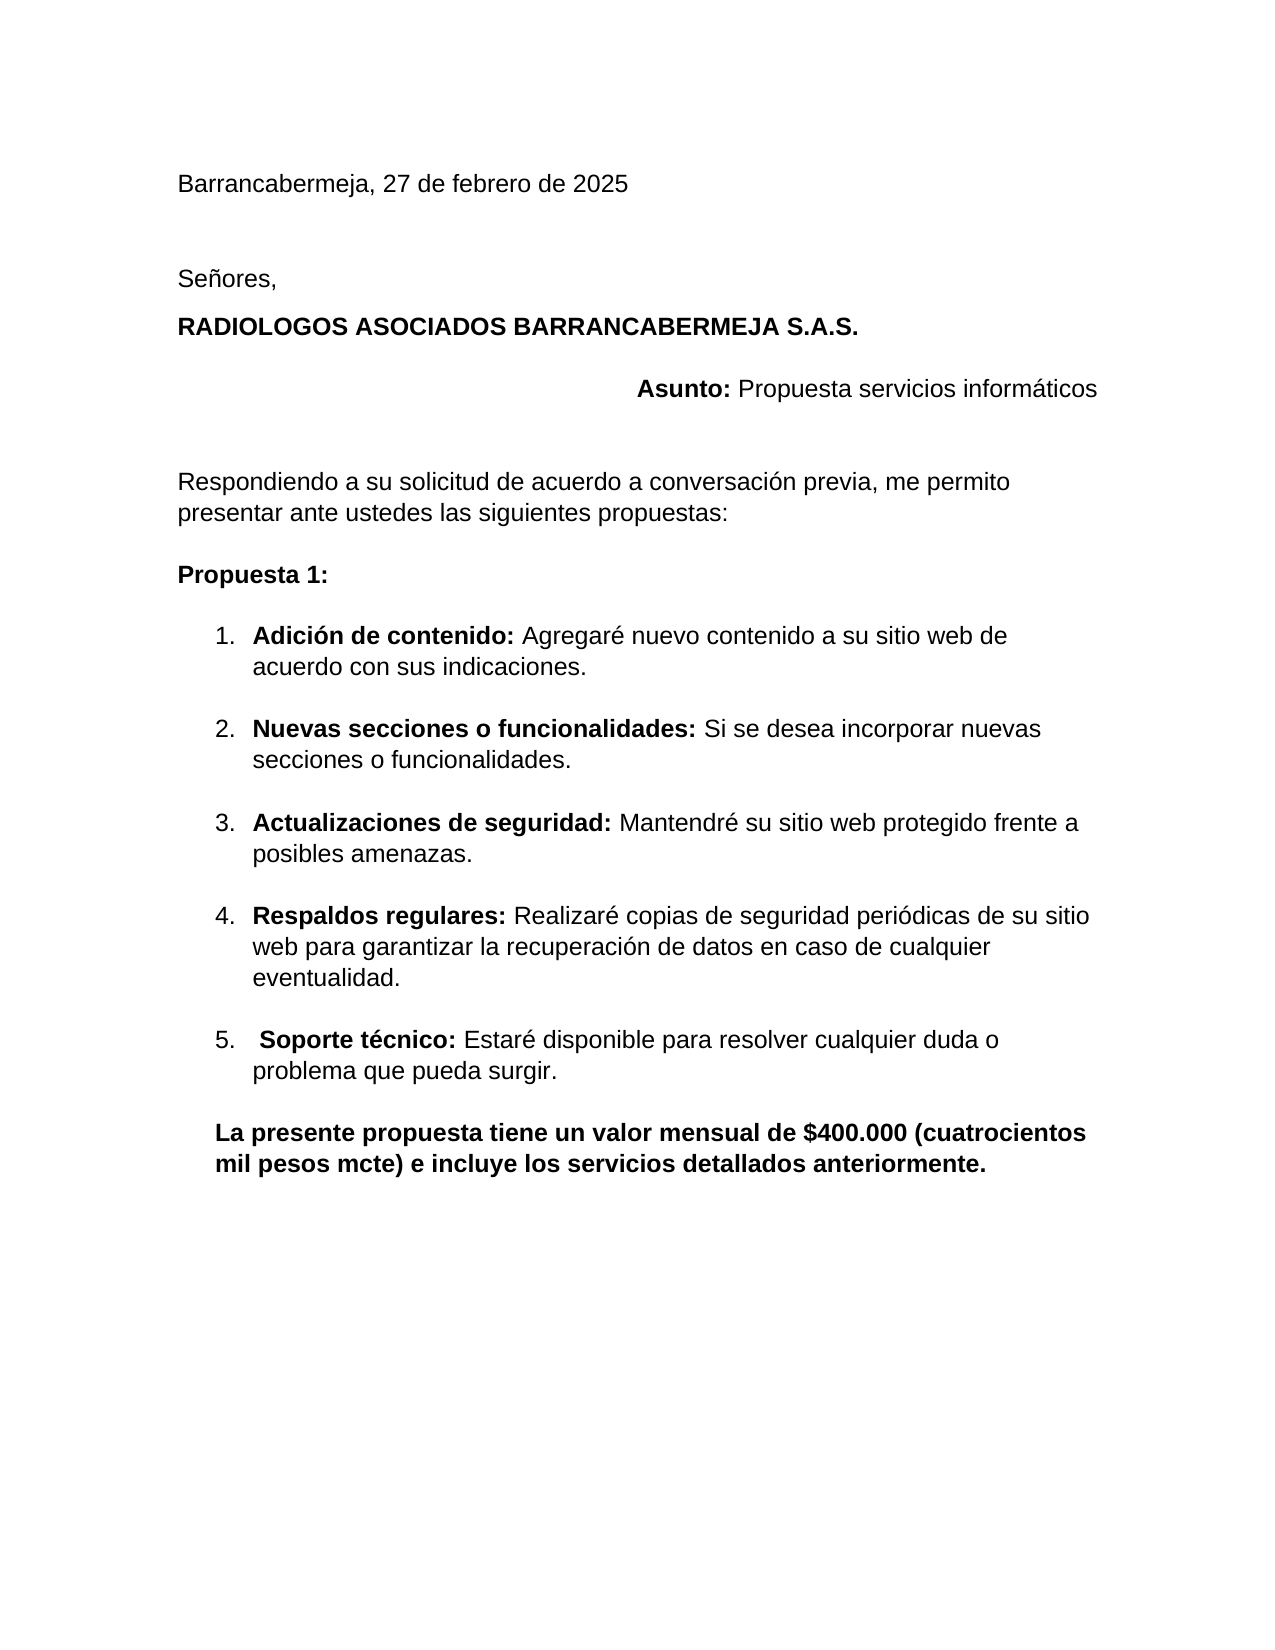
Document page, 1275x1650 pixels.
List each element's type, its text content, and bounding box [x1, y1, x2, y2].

list Respaldos regulares: Realizaré copias de seguridad periódicas de su sitio web para garantizar la recuperación de datos en caso de cualquier eventualidad. [215, 901, 1098, 991]
list Actualizaciones de seguridad: Mantendré su sitio web protegido frente a posibles amenazas. [215, 807, 1098, 867]
text La presente propuesta tiene un valor mensual de $400.000 (cuatrocientos mil pesos mcte) e incluye los servicios detallados anteriormente. [215, 1118, 1098, 1178]
text Respondiendo a su solicitud de acuerdo a conversación previa, me permito presentar ante ustedes las siguientes propuestas: [177, 467, 1098, 527]
list Soporte técnico: Estaré disponible para resolver cualquier duda o problema que pueda surgir. [215, 1025, 1098, 1084]
list Adición de contenido: Agregaré nuevo contenido a su sitio web de acuerdo con sus indicaciones. [215, 621, 1098, 681]
text Asunto: Propuesta servicios informáticos [177, 374, 1098, 402]
text Barrancabermeja, 27 de febrero de 2025 [177, 168, 1098, 197]
text Propuesta 1: [177, 560, 1098, 589]
text Señores, [177, 264, 1098, 293]
text RADIOLOGOS ASOCIADOS BARRANCABERMEJA S.A.S. [177, 312, 1098, 340]
list Nuevas secciones o funcionalidades: Si se desea incorporar nuevas secciones o funcionalidades. [215, 714, 1098, 774]
